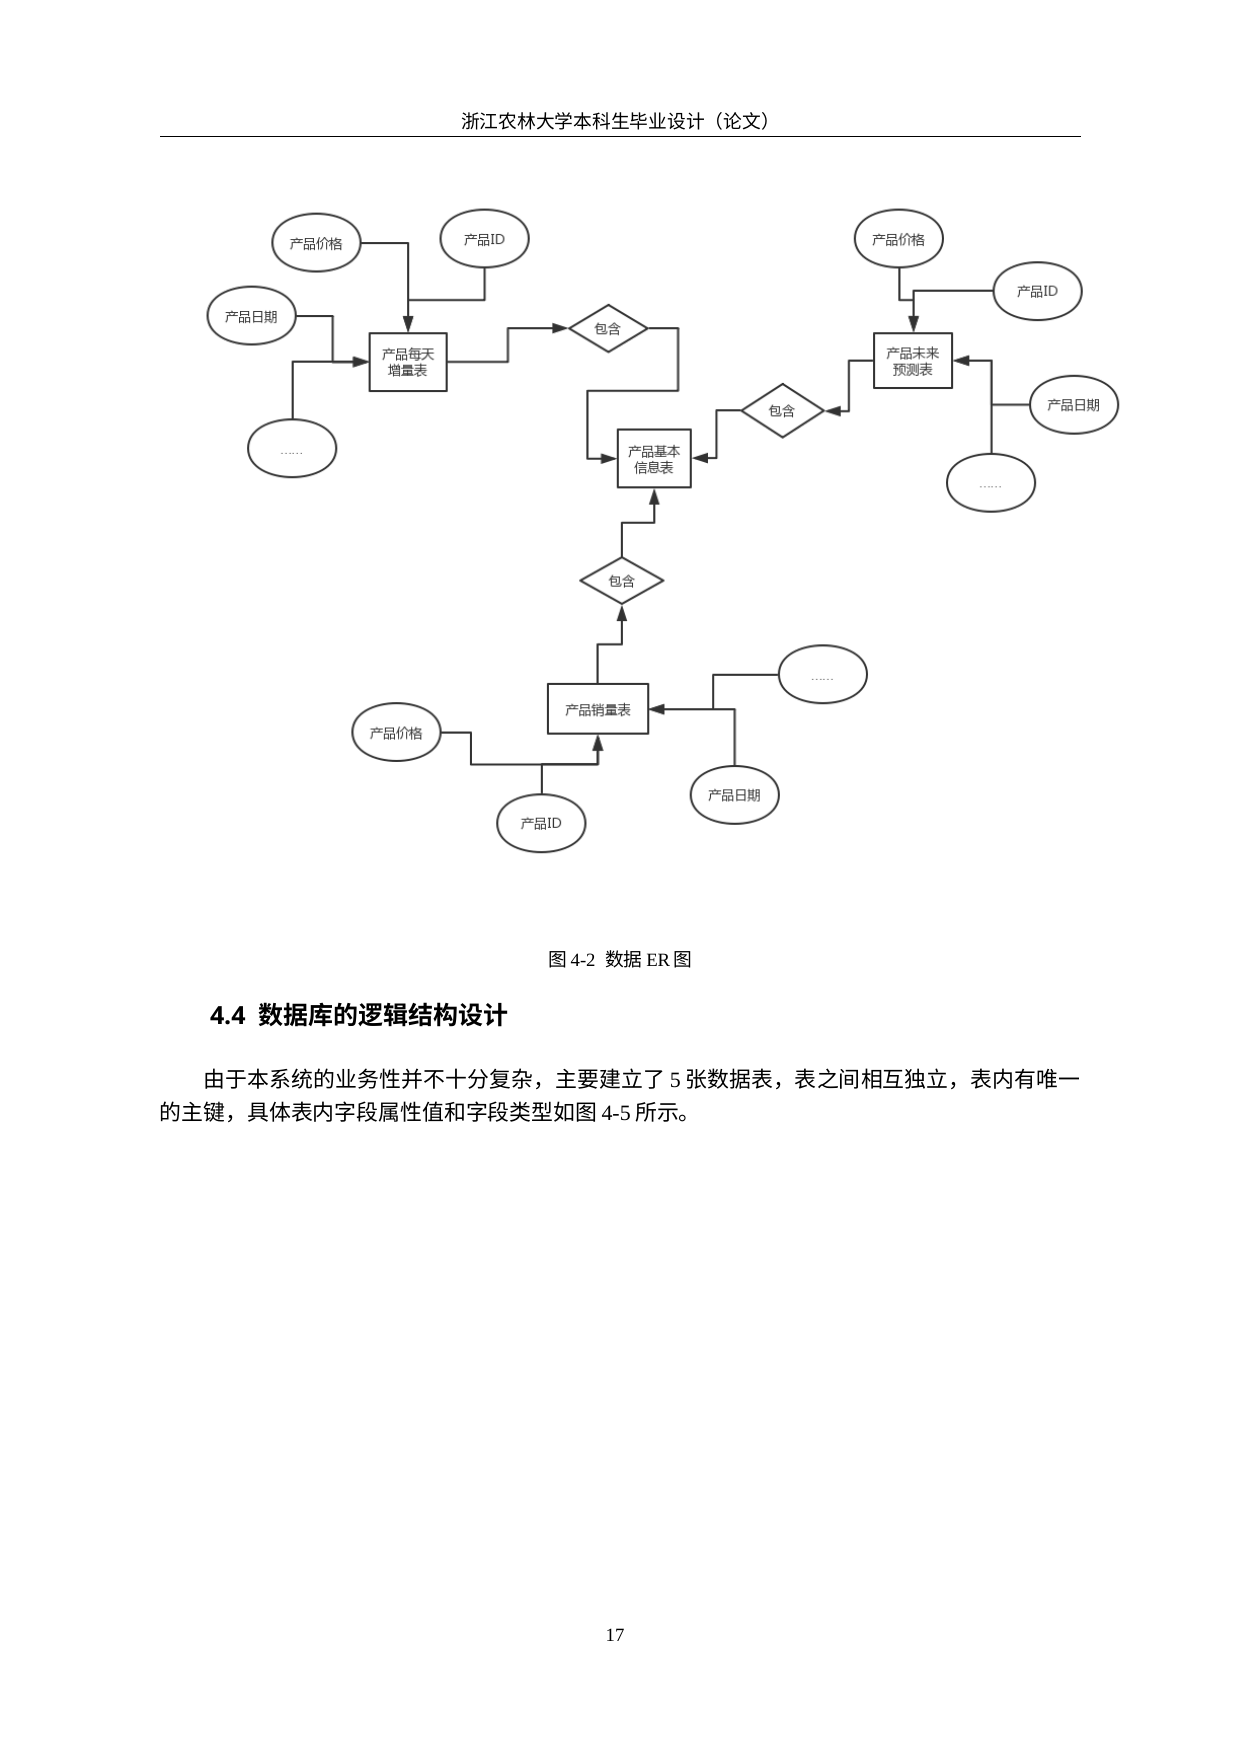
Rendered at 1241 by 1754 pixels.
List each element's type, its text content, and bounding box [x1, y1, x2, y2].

text 由于本系统的业务性并不十分复杂，主要建立了5张数据表，表之间相互独立，表内有唯一的主键，具体表内字段属性值和字段类型如图4-5所示。 [159, 1062, 1081, 1127]
text 图4-2 数据ER图 [159, 942, 1081, 974]
subtitle 4.4 数据库的逻辑结构设计 [159, 981, 1081, 1046]
picture [159, 162, 1180, 914]
